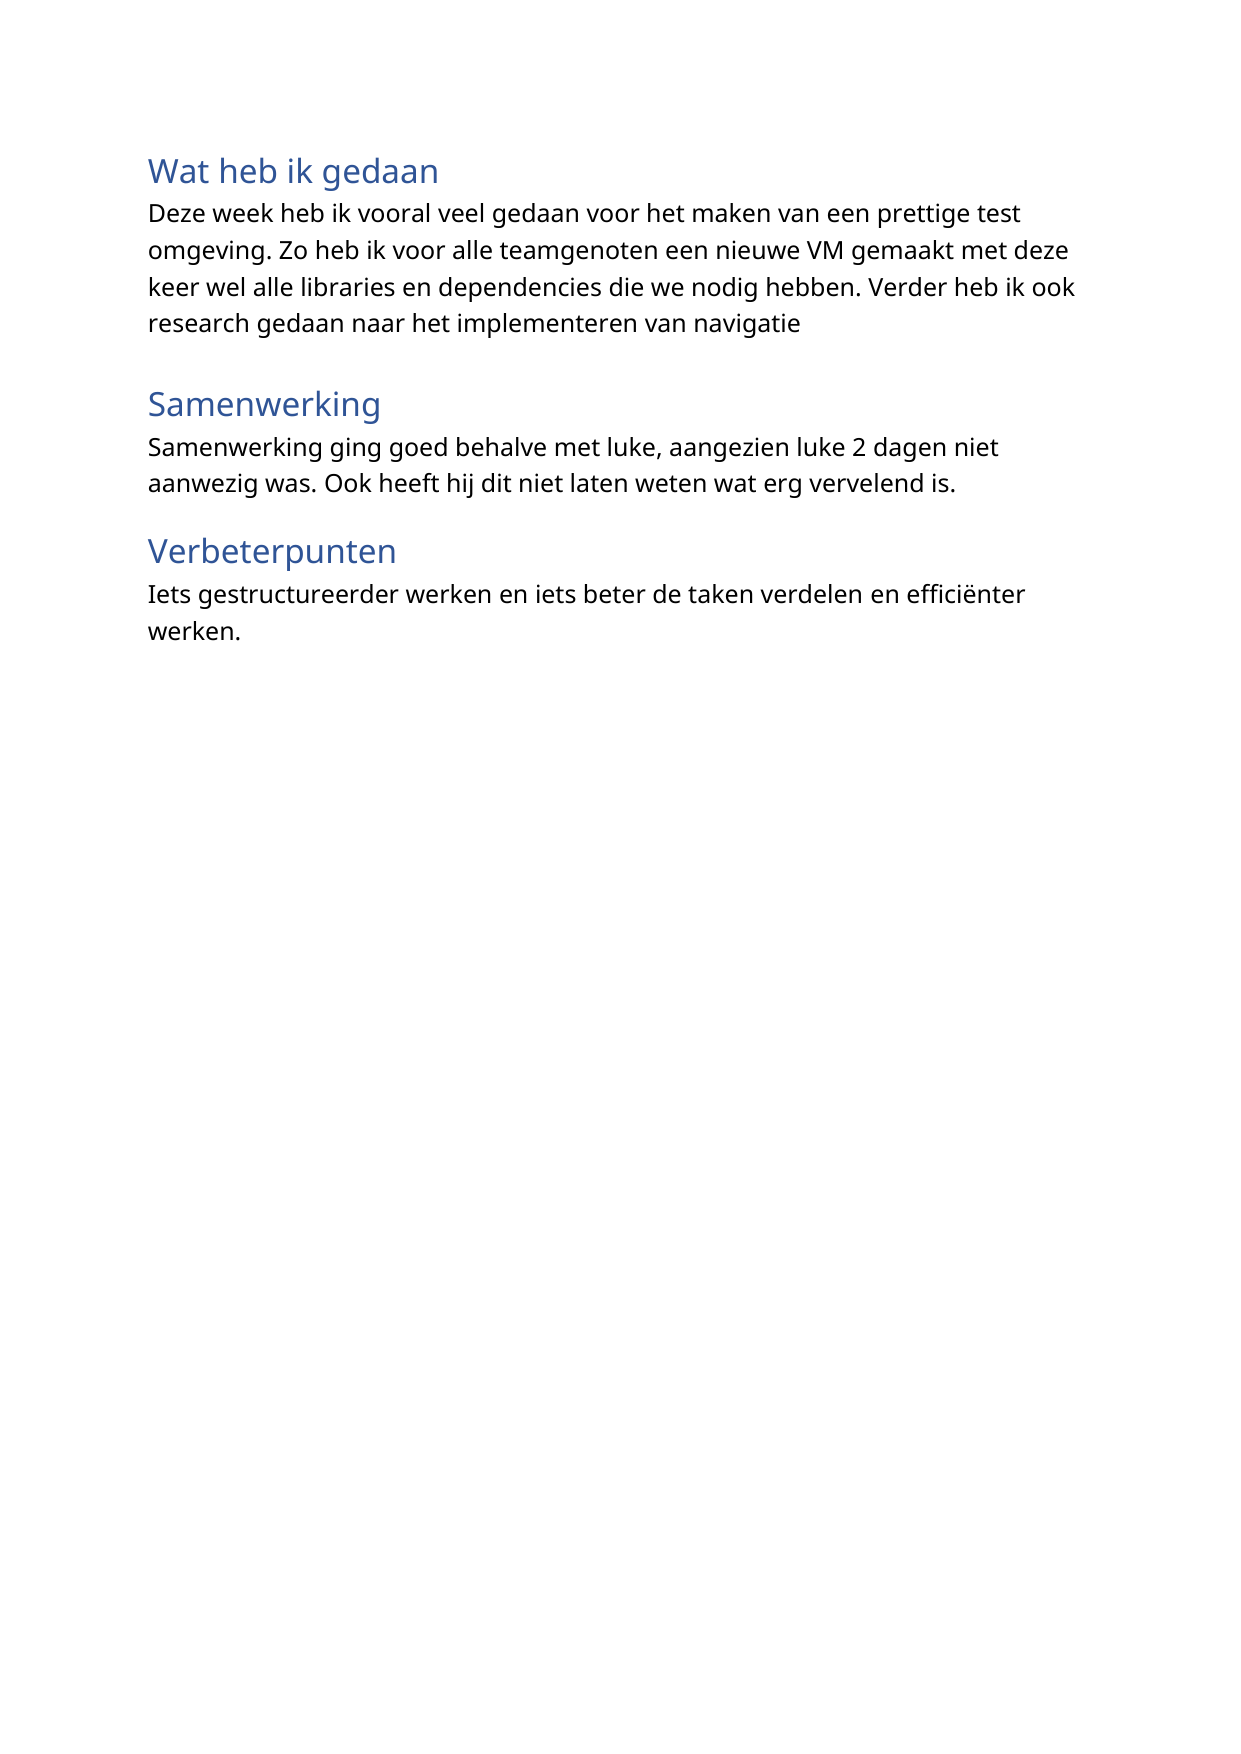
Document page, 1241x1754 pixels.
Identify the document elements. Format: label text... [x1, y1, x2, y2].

text Wat heb ik gedaan Deze week heb ik vooral veel gedaan voor het maken van een prettige test omgeving. Zo heb ik voor alle teamgenoten een nieuwe VM gemaakt met deze keer wel alle libraries en dependencies die we nodig hebben. Verder heb ik ook research gedaan naar het implementeren van navigatie Samenwerking [148, 148, 1093, 426]
subtitle Verbeterpunten [148, 528, 1093, 573]
text Samenwerking ging goed behalve met luke, aangezien luke 2 dagen niet aanwezig was. Ook heeft hij dit niet laten weten wat erg vervelend is. [148, 429, 1093, 500]
text Iets gestructureerder werken en iets beter de taken verdelen en efficiënter werken. [148, 577, 1093, 648]
